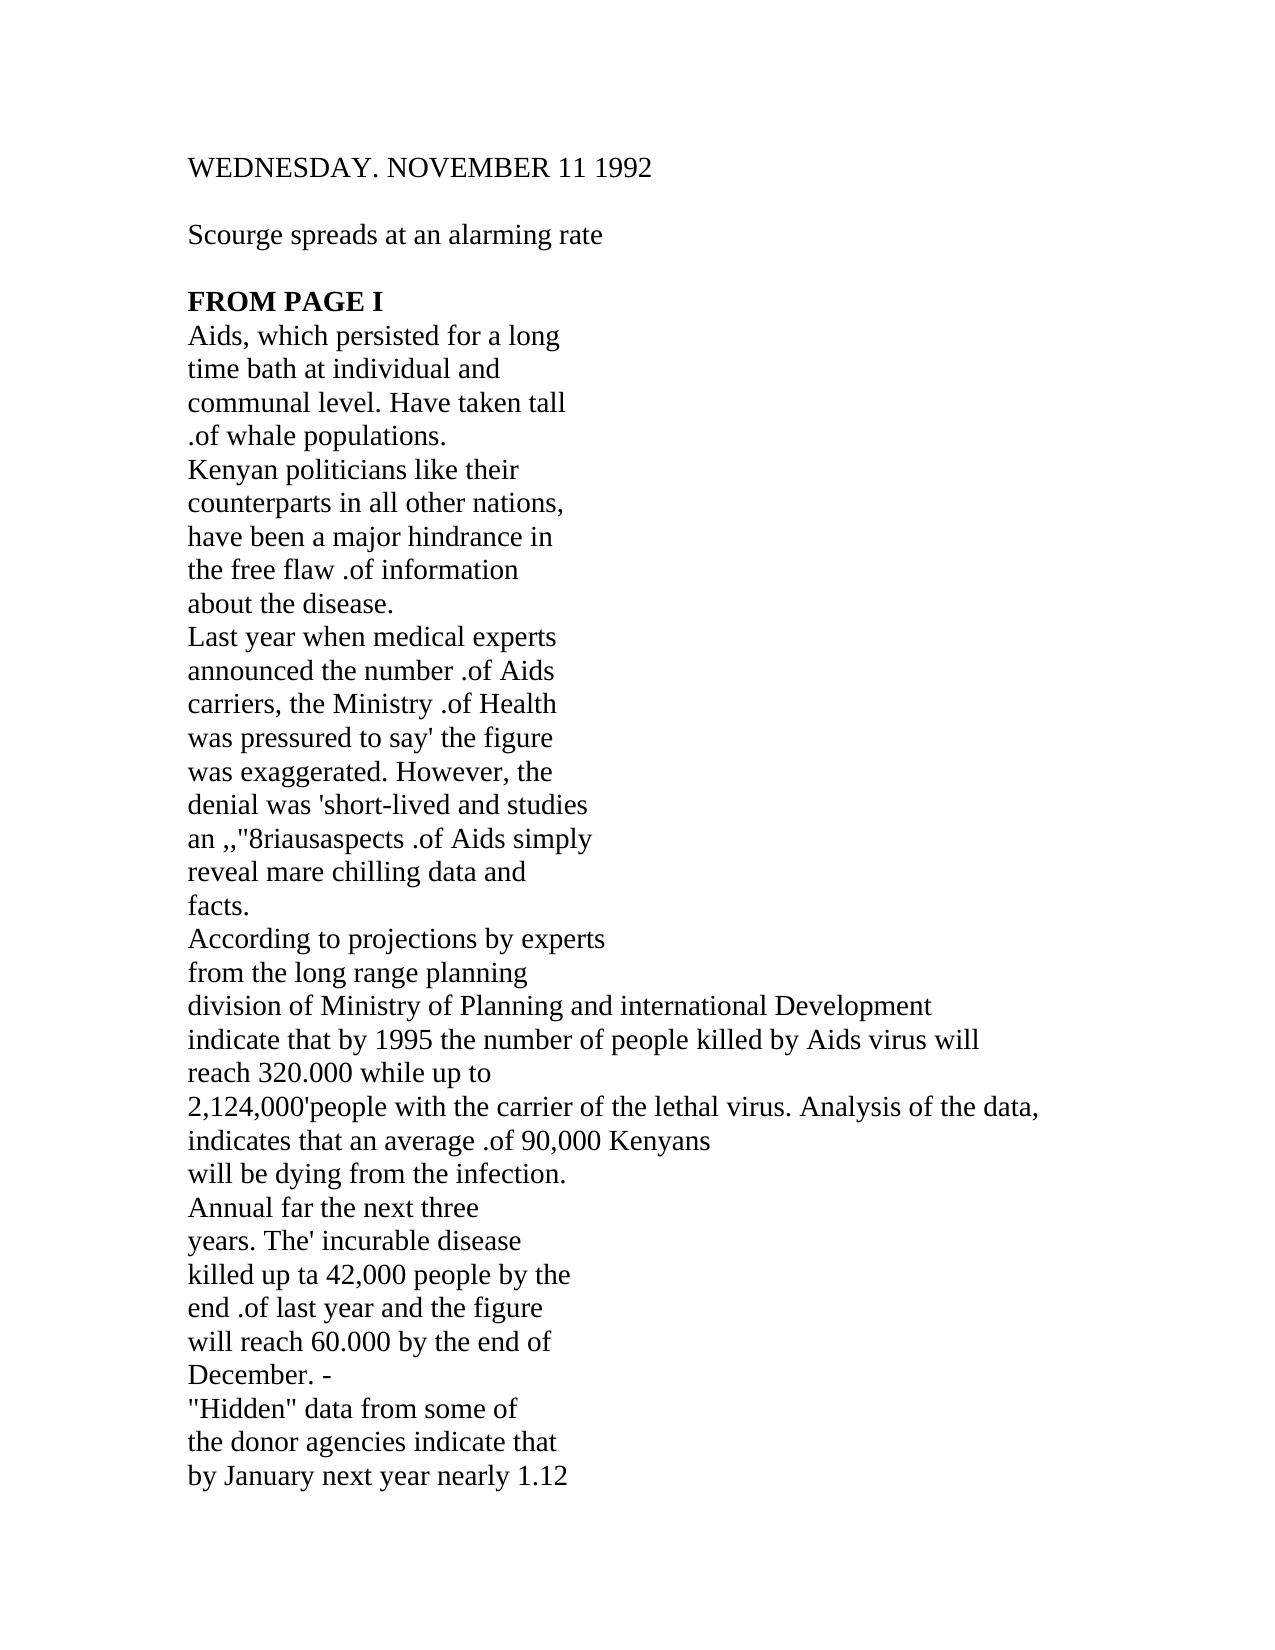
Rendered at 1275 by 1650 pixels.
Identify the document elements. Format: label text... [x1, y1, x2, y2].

text the donor agencies indicate that [187, 1424, 1087, 1458]
text by January next year nearly 1.12 [187, 1458, 1087, 1492]
text facts. [187, 888, 1087, 921]
text end .of last year and the figure [187, 1290, 1087, 1324]
text Last year when medical experts [187, 619, 1087, 653]
text years. The' incurable disease [187, 1223, 1087, 1257]
text was pressured to say' the figure [187, 720, 1087, 754]
text the free flaw .of information [187, 552, 1087, 586]
text .of whale populations. [187, 418, 1087, 452]
text "Hidden" data from some of [187, 1391, 1087, 1424]
text will reach 60.000 by the end of [187, 1324, 1087, 1357]
text communal level. Have taken tall [187, 385, 1087, 418]
text counterparts in all other nations, [187, 485, 1087, 519]
text an ,,"8riausaspects .of Aids simply [187, 821, 1087, 854]
text division of Ministry of Planning and international Development [187, 988, 1087, 1022]
text According to projections by experts [187, 921, 1087, 955]
text announced the number .of Aids [187, 653, 1087, 687]
text reach 320.000 while up to [187, 1056, 1087, 1089]
text December. - [187, 1357, 1087, 1391]
text will be dying from the infection. [187, 1156, 1087, 1190]
text was exaggerated. However, the [187, 754, 1087, 787]
text about the disease. [187, 586, 1087, 619]
text killed up ta 42,000 people by the [187, 1257, 1087, 1290]
text Kenyan politicians like their [187, 452, 1087, 485]
text Annual far the next three [187, 1190, 1087, 1223]
text indicate that by 1995 the number of people killed by Aids virus will [187, 1022, 1087, 1056]
text from the long range planning [187, 955, 1087, 988]
text WEDNESDAY. NOVEMBER 11 1992 [187, 150, 1087, 183]
text have been a major hindrance in [187, 519, 1087, 552]
text Aids, which persisted for a long [187, 318, 1087, 351]
text carriers, the Ministry .of Health [187, 687, 1087, 720]
text reveal mare chilling data and [187, 854, 1087, 888]
text FROM PAGE I [187, 284, 1087, 318]
text Scourge spreads at an alarming rate [187, 217, 1087, 251]
text denial was 'short-lived and studies [187, 787, 1087, 821]
text time bath at individual and [187, 351, 1087, 385]
text 2,124,000'people with the carrier of the lethal virus. Analysis of the data, indicates that an average .of 90,000 Kenyans [187, 1089, 1087, 1156]
